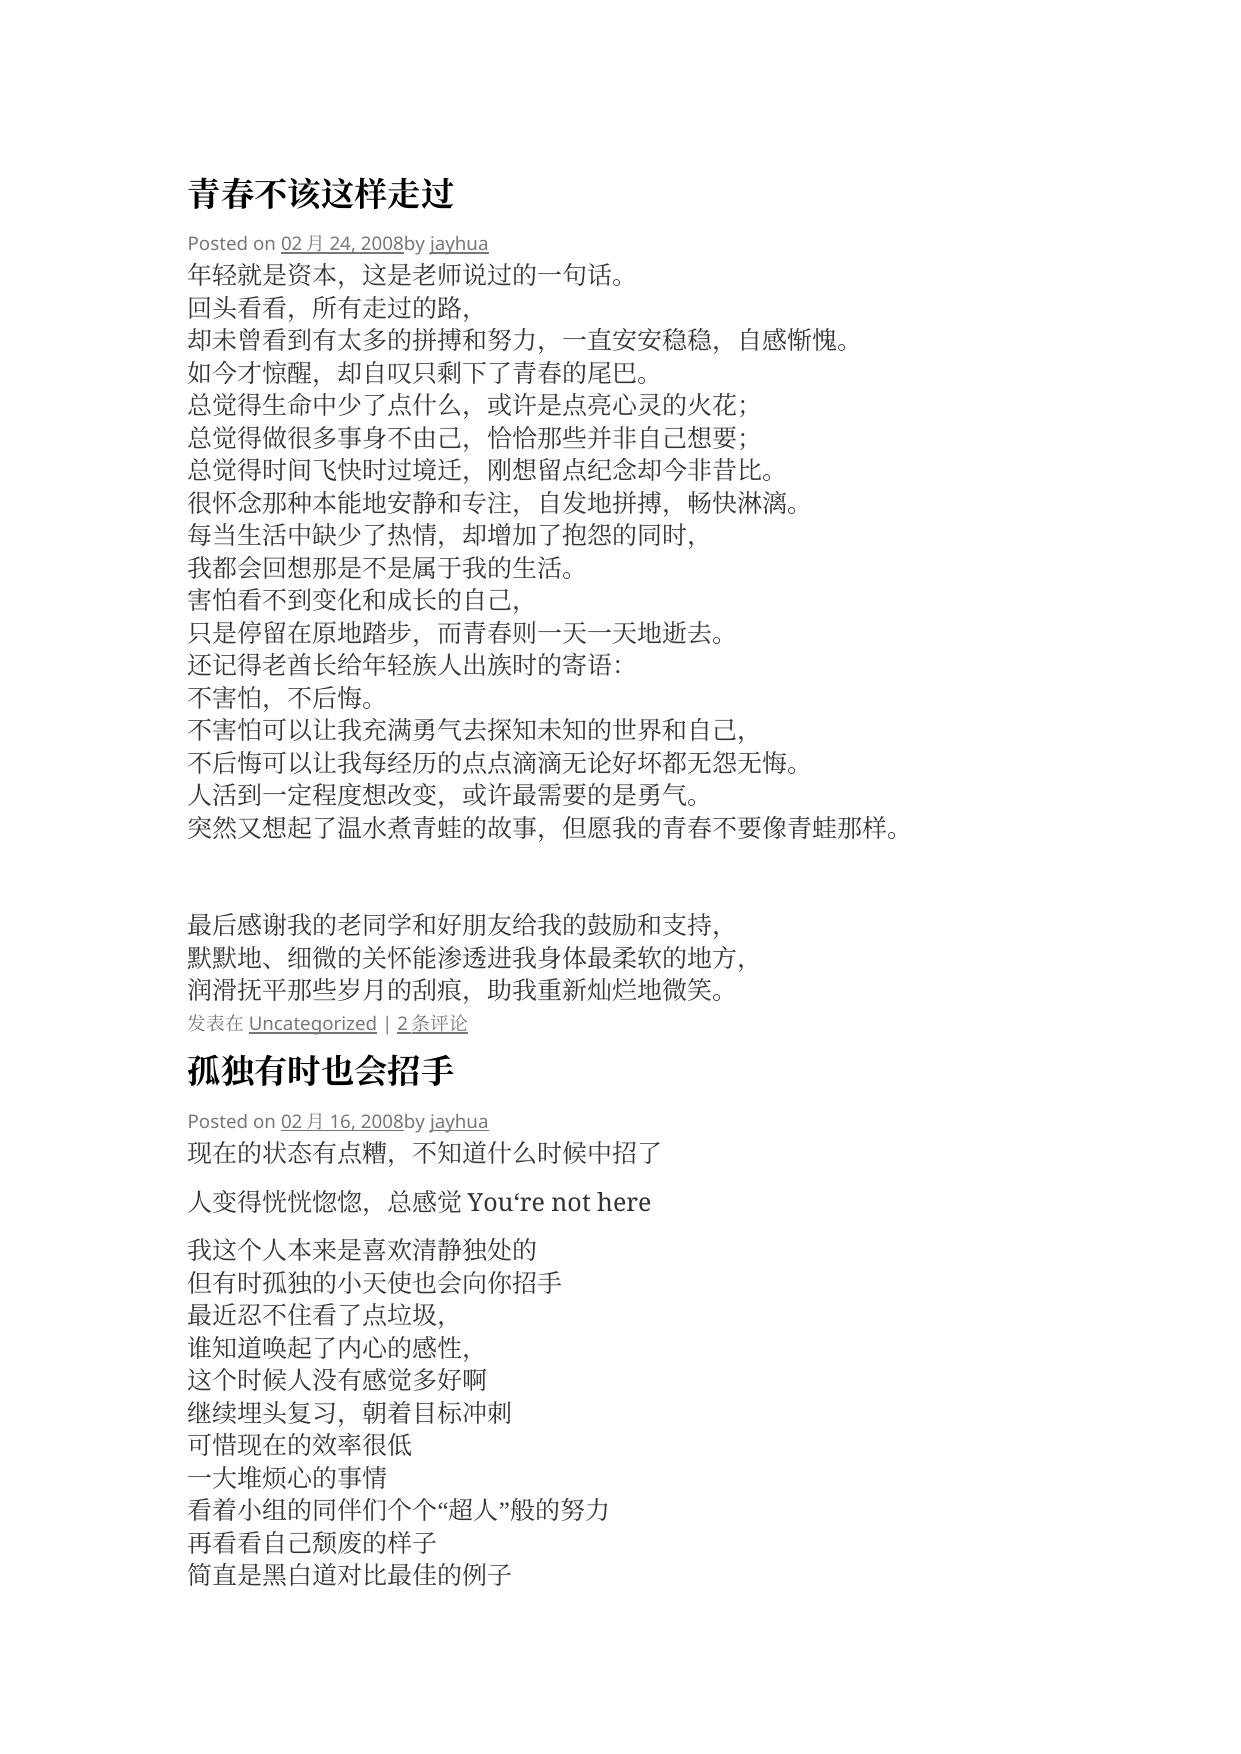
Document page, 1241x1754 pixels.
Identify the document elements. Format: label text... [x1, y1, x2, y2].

text 总觉得做很多事身不由己，恰恰那些并非自己想要； [187, 422, 1053, 454]
text 一大堆烦心的事情 [187, 1462, 1053, 1494]
text 看着小组的同伴们个个“超人”般的努力 [187, 1494, 1053, 1527]
text 简直是黑白道对比最佳的例子 [187, 1559, 1053, 1592]
text 害怕看不到变化和成长的自己， [187, 584, 1053, 617]
text 不害怕，不后悔。 [187, 682, 1053, 714]
text 还记得老酋长给年轻族人出族时的寄语： [187, 649, 1053, 682]
text 却未曾看到有太多的拼搏和努力，一直安安稳稳，自感惭愧。 [187, 324, 1053, 357]
text 最后感谢我的老同学和好朋友给我的鼓励和支持， [187, 909, 1053, 942]
text 孤独有时也会招手 [187, 1039, 1053, 1104]
text 润滑抚平那些岁月的刮痕，助我重新灿烂地微笑。 [187, 974, 1053, 1007]
text 但有时孤独的小天使也会向你招手 [187, 1267, 1053, 1299]
text 可惜现在的效率很低 [187, 1429, 1053, 1462]
text 不害怕可以让我充满勇气去探知未知的世界和自己， [187, 714, 1053, 747]
text 默默地、细微的关怀能渗透进我身体最柔软的地方， [187, 942, 1053, 974]
text 继续埋头复习，朝着目标冲刺 [187, 1397, 1053, 1429]
text 谁知道唤起了内心的感性， [187, 1332, 1053, 1364]
text 突然又想起了温水煮青蛙的故事，但愿我的青春不要像青蛙那样。 [187, 812, 1053, 844]
text 年轻就是资本，这是老师说过的一句话。 [187, 259, 1053, 292]
text 只是停留在原地踏步，而青春则一天一天地逝去。 [187, 617, 1053, 649]
text 总觉得时间飞快时过境迁，刚想留点纪念却今非昔比。 [187, 454, 1053, 487]
text Posted on 02月 24, 2008by jayhua [187, 227, 1053, 259]
text Posted on 02月 16, 2008by jayhua [187, 1104, 1053, 1137]
text 我都会回想那是不是属于我的生活。 [187, 552, 1053, 584]
text 人活到一定程度想改变，或许最需要的是勇气。 [187, 779, 1053, 812]
text 回头看看，所有走过的路， [187, 292, 1053, 324]
text 如今才惊醒，却自叹只剩下了青春的尾巴。 [187, 357, 1053, 389]
text 不后悔可以让我每经历的点点滴滴无论好坏都无怨无悔。 [187, 747, 1053, 779]
text 现在的状态有点糟，不知道什么时候中招了 [187, 1137, 1053, 1169]
text 再看看自己颓废的样子 [187, 1527, 1053, 1559]
text 人变得恍恍惚惚，总感觉You‘re not here [187, 1169, 1053, 1234]
text 最近忍不住看了点垃圾， [187, 1299, 1053, 1332]
text 总觉得生命中少了点什么，或许是点亮心灵的火花； [187, 389, 1053, 422]
text 每当生活中缺少了热情，却增加了抱怨的同时， [187, 519, 1053, 552]
text 发表在 Uncategorized | 2条评论 [187, 1007, 1053, 1039]
text 我这个人本来是喜欢清静独处的 [187, 1234, 1053, 1267]
text 这个时候人没有感觉多好啊 [187, 1364, 1053, 1397]
text 青春不该这样走过 [187, 162, 1053, 227]
text 很怀念那种本能地安静和专注，自发地拼搏，畅快淋漓。 [187, 487, 1053, 519]
